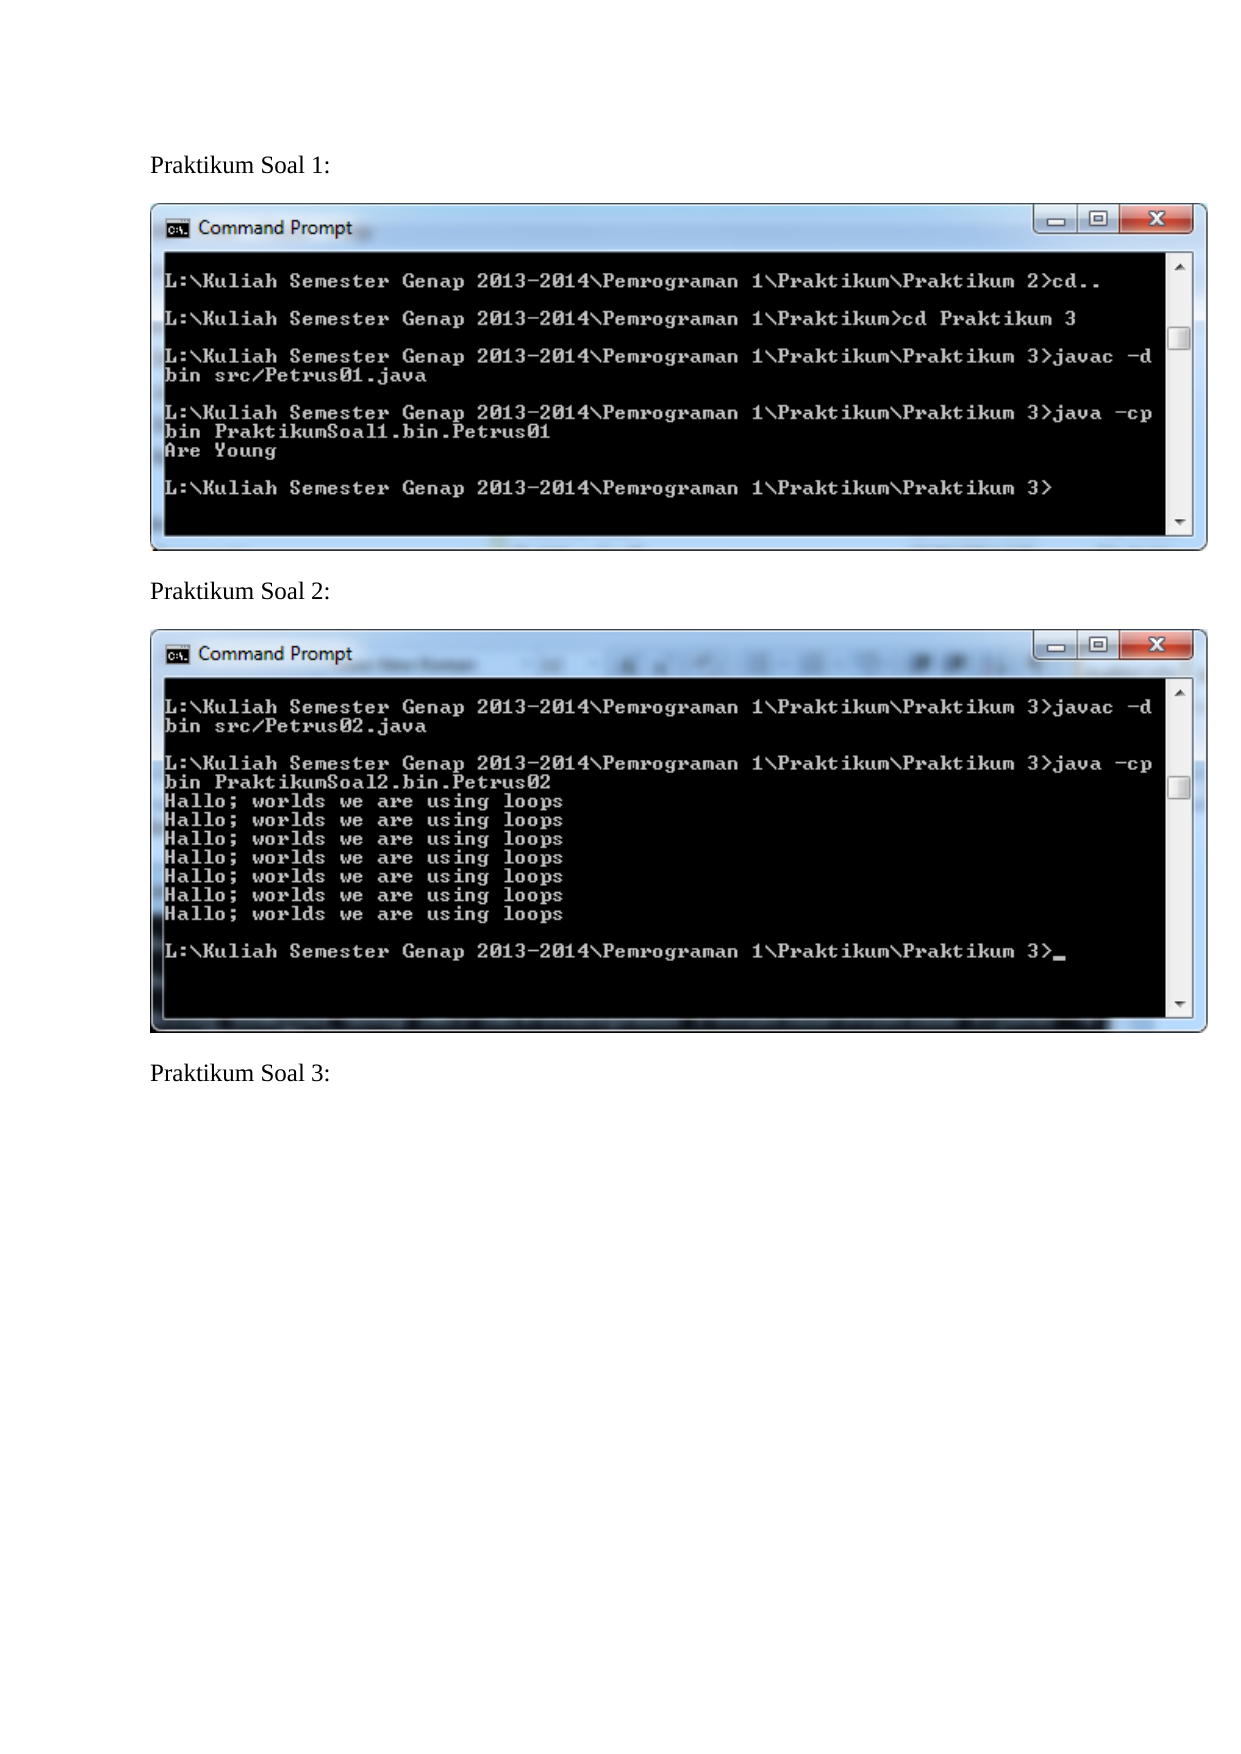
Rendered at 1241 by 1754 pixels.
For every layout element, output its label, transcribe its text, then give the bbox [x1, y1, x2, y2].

text Praktikum Soal 2: [150, 576, 1090, 604]
picture [150, 629, 1208, 1033]
picture [150, 203, 1208, 551]
text Praktikum Soal 1: [150, 150, 1090, 179]
text Praktikum Soal 3: [150, 1058, 1090, 1086]
